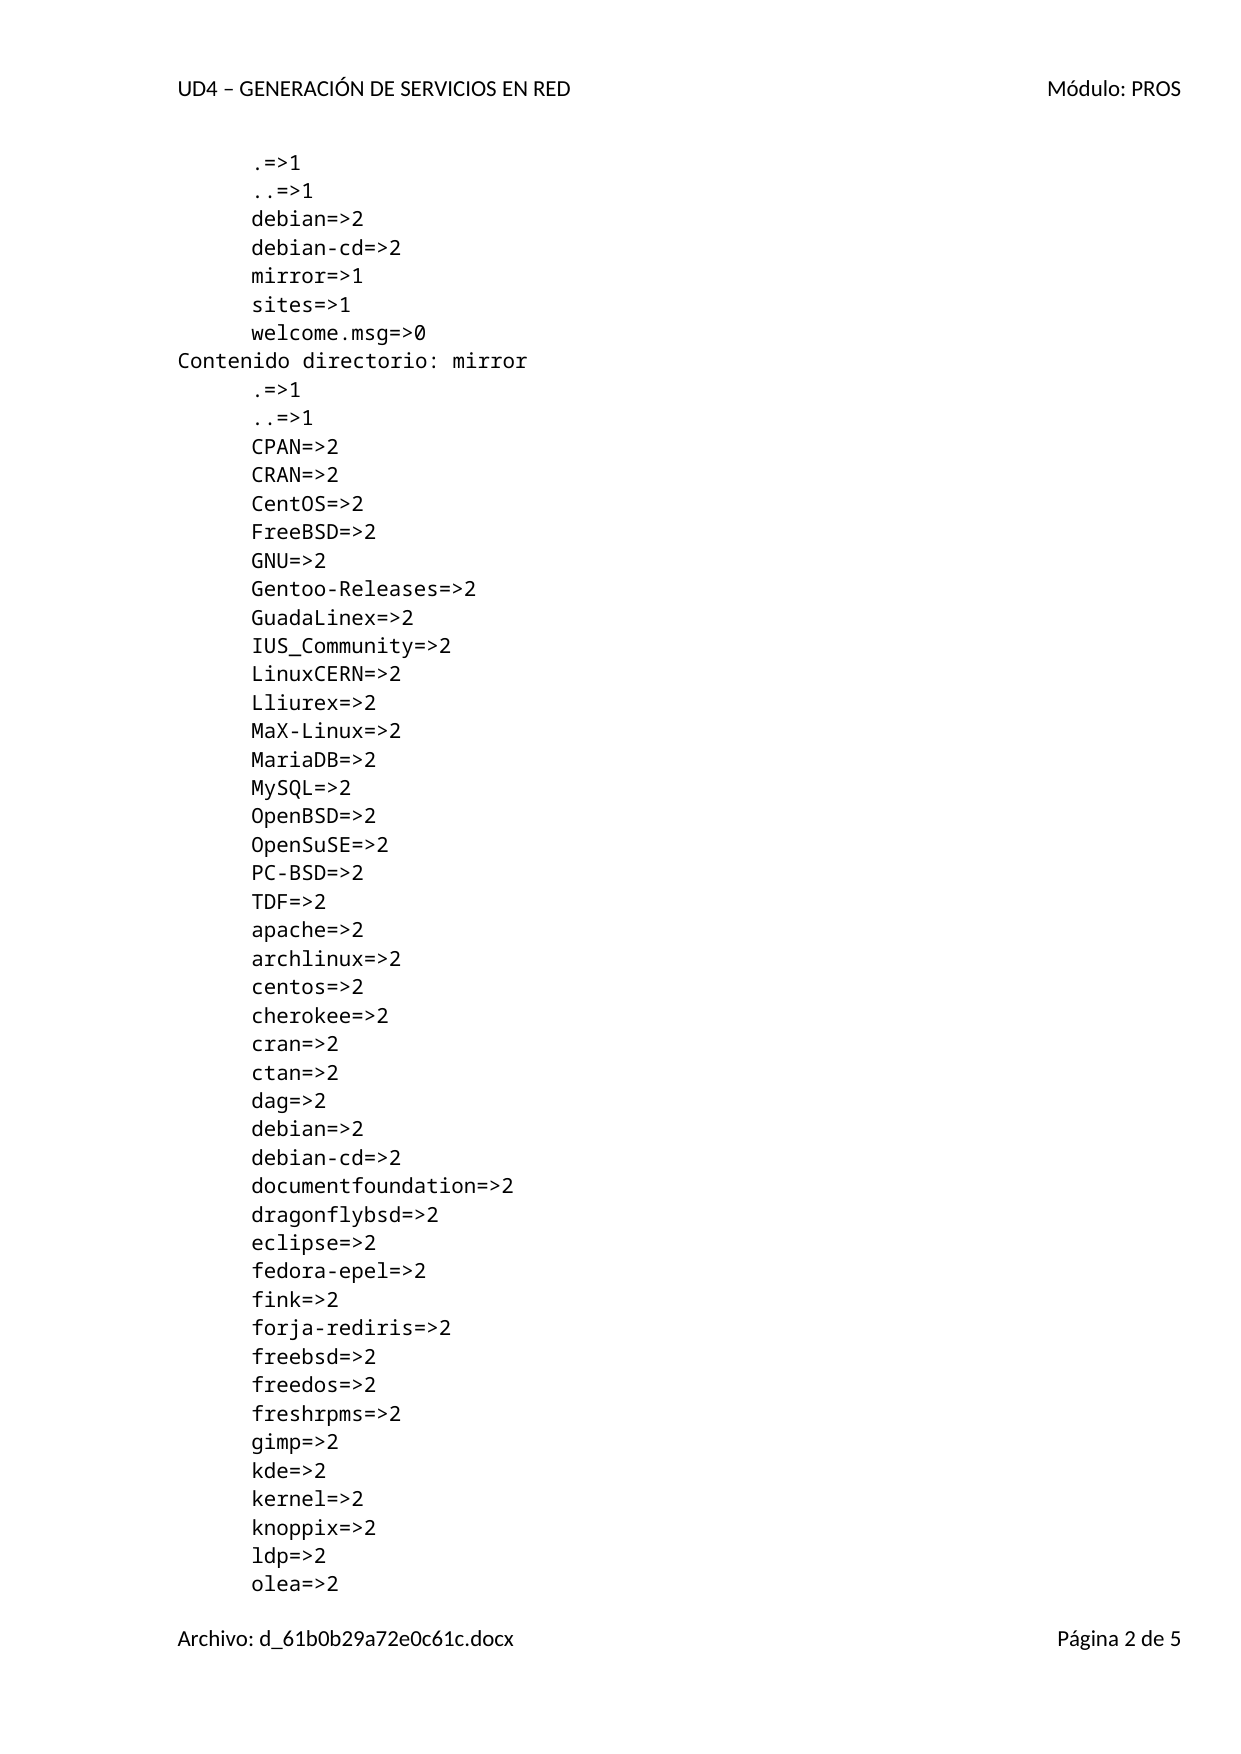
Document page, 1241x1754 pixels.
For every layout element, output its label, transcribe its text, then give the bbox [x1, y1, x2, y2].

text eclipse=>2 [177, 1228, 1226, 1257]
text GNU=>2 [177, 546, 1226, 574]
text debian-cd=>2 [177, 1143, 1226, 1171]
text OpenBSD=>2 [177, 802, 1226, 830]
text MariaDB=>2 [177, 745, 1226, 773]
text .=>1 [177, 148, 1226, 176]
text Contenido directorio: mirror [177, 347, 1226, 375]
text fink=>2 [177, 1285, 1226, 1313]
text debian=>2 [177, 1114, 1226, 1143]
text CPAN=>2 [177, 432, 1226, 460]
text LinuxCERN=>2 [177, 659, 1226, 688]
text MySQL=>2 [177, 773, 1226, 802]
text sites=>1 [177, 290, 1226, 318]
text .=>1 [177, 375, 1226, 403]
text ldp=>2 [177, 1541, 1226, 1569]
text Lliurex=>2 [177, 688, 1226, 716]
text apache=>2 [177, 915, 1226, 944]
text CRAN=>2 [177, 460, 1226, 489]
text FreeBSD=>2 [177, 517, 1226, 546]
text CentOS=>2 [177, 489, 1226, 517]
text freebsd=>2 [177, 1342, 1226, 1370]
text IUS_Community=>2 [177, 631, 1226, 659]
text MaX-Linux=>2 [177, 716, 1226, 745]
text ctan=>2 [177, 1058, 1226, 1086]
text TDF=>2 [177, 887, 1226, 915]
text knoppix=>2 [177, 1513, 1226, 1541]
text OpenSuSE=>2 [177, 830, 1226, 858]
text welcome.msg=>0 [177, 318, 1226, 347]
text PC-BSD=>2 [177, 858, 1226, 887]
text freshrpms=>2 [177, 1399, 1226, 1427]
text debian=>2 [177, 204, 1226, 233]
text ..=>1 [177, 403, 1226, 432]
text GuadaLinex=>2 [177, 603, 1226, 631]
text archlinux=>2 [177, 944, 1226, 972]
text centos=>2 [177, 972, 1226, 1001]
text debian-cd=>2 [177, 233, 1226, 261]
text kde=>2 [177, 1456, 1226, 1484]
text dag=>2 [177, 1086, 1226, 1114]
text gimp=>2 [177, 1427, 1226, 1456]
text ..=>1 [177, 176, 1226, 204]
text cherokee=>2 [177, 1001, 1226, 1029]
text kernel=>2 [177, 1484, 1226, 1513]
text Gentoo-Releases=>2 [177, 574, 1226, 603]
text mirror=>1 [177, 261, 1226, 290]
text dragonflybsd=>2 [177, 1200, 1226, 1228]
text olea=>2 [177, 1569, 1226, 1598]
text forja-rediris=>2 [177, 1313, 1226, 1342]
text documentfoundation=>2 [177, 1171, 1226, 1200]
text fedora-epel=>2 [177, 1257, 1226, 1285]
text freedos=>2 [177, 1370, 1226, 1399]
text cran=>2 [177, 1029, 1226, 1058]
